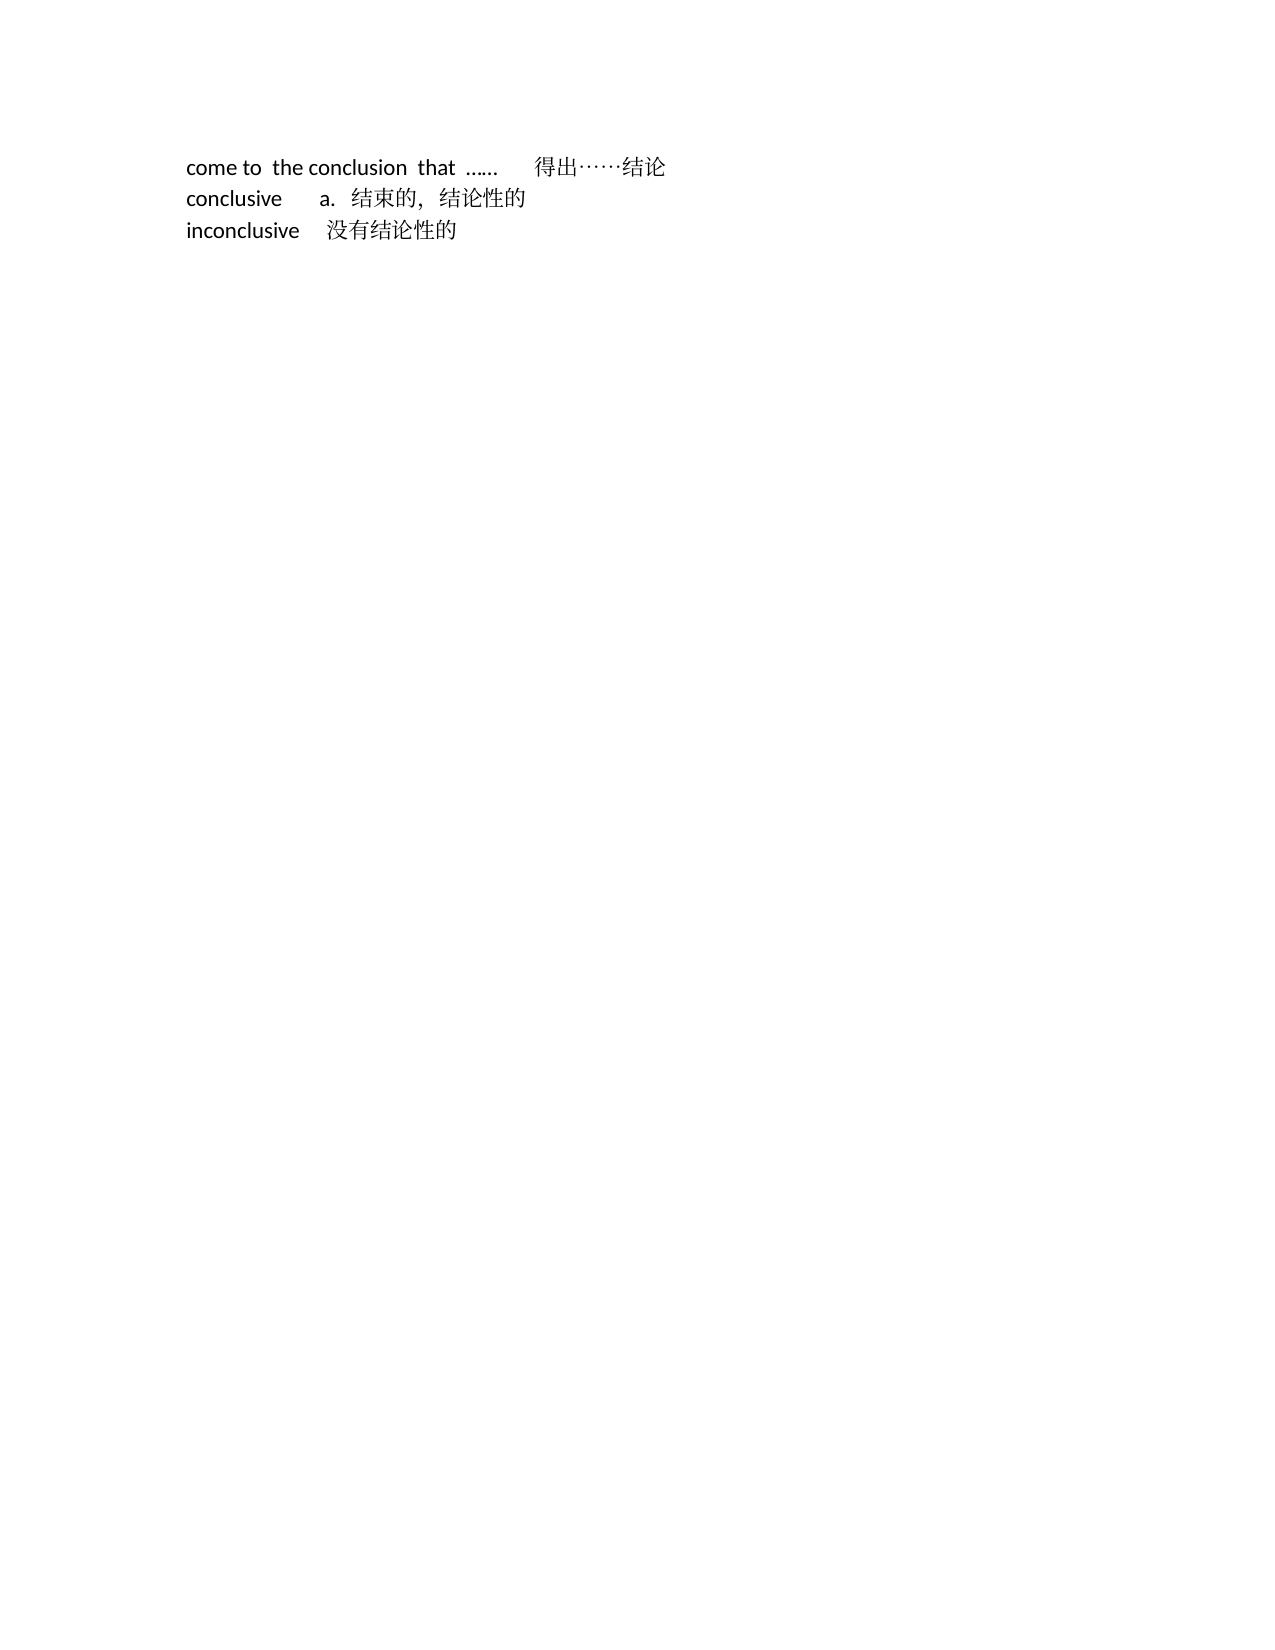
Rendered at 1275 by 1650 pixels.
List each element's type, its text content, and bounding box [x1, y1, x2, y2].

text conclusive a. 结束的，结论性的 [150, 181, 1125, 213]
text come to the conclusion that …… 得出……结论 [150, 150, 1125, 181]
text inconclusive 没有结论性的 [150, 213, 1125, 244]
